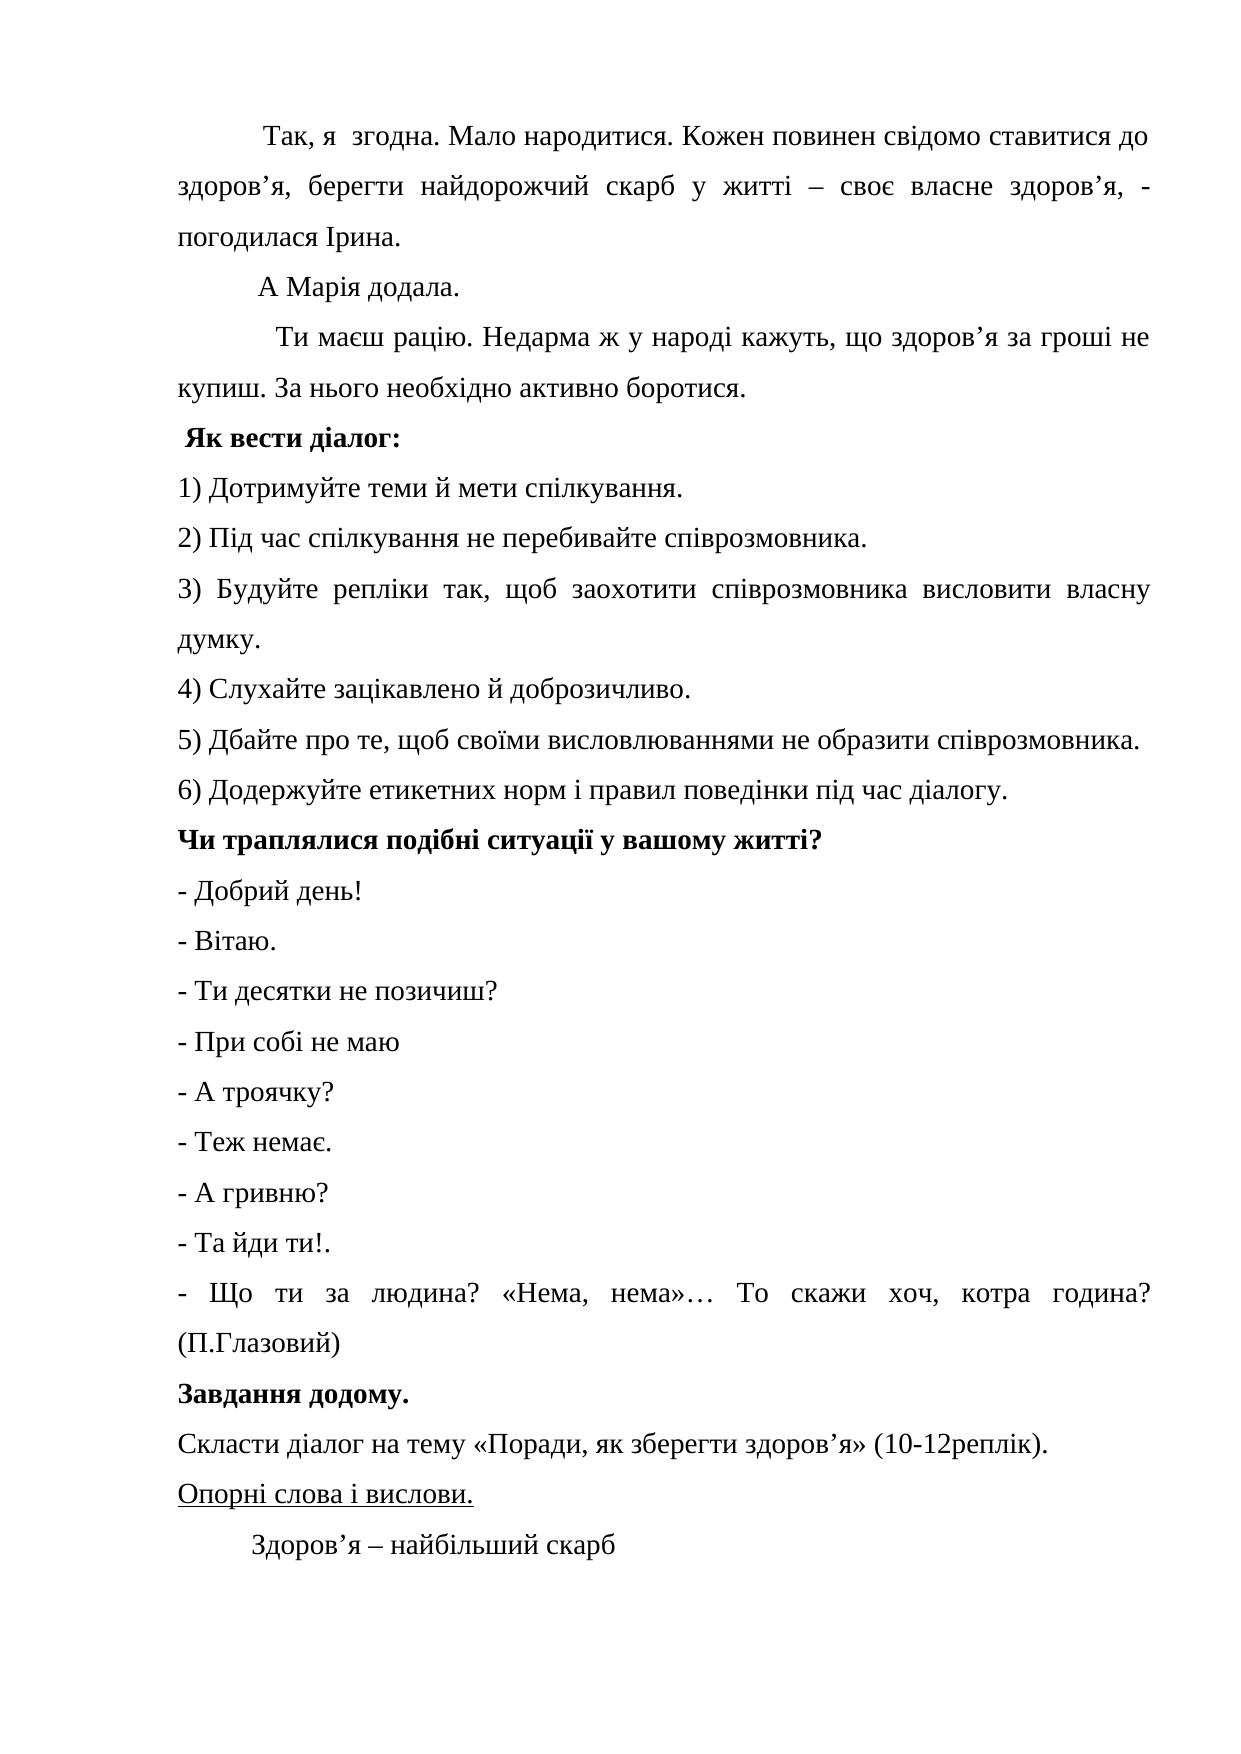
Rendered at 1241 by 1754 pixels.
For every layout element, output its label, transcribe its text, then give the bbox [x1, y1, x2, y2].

text 1) Дотримуйте теми й мети спілкування. [177, 470, 1152, 504]
text Скласти діалог на тему «Поради, як зберегти здоров’я» (10-12реплік). [177, 1426, 1152, 1460]
text Здоров’я – найбільший скарб [177, 1527, 1152, 1560]
text - При собі не маю [177, 1024, 1152, 1057]
text - Ти десятки не позичиш? [177, 973, 1152, 1007]
text - Вітаю. [177, 923, 1152, 957]
text - Що ти за людина? «Нема, нема»… То скажи хоч, котра година?(П.Глазовий) [177, 1275, 1152, 1359]
text Так, я згодна. Мало народитися. Кожен повинен свідомо ставитися до здоров’я, берегти найдорожчий скарб у житті – своє власне здоров’я, - погодилася Ірина. [177, 118, 1152, 252]
text 4) Слухайте зацікавлено й доброзичливо. [177, 672, 1152, 705]
text - А гривню? [177, 1175, 1152, 1208]
text - А троячку? [177, 1074, 1152, 1108]
text 2) Під час спілкування не перебивайте співрозмовника. [177, 521, 1152, 554]
text - Добрий день! [177, 873, 1152, 906]
text 6) Додержуйте етикетних норм і правил поведінки під час діалогу. [177, 772, 1152, 806]
text Як вести діалог: [177, 420, 1152, 453]
text - Теж немає. [177, 1124, 1152, 1158]
text Чи траплялися подібні ситуації у вашому житті? [177, 822, 1152, 856]
text Опорні слова і вислови. [177, 1477, 1152, 1510]
text 3) Будуйте репліки так, щоб заохотити співрозмовника висловити власну думку. [177, 571, 1152, 655]
text Ти маєш рацію. Недарма ж у народі кажуть, що здоров’я за гроші не купиш. За нього необхідно активно боротися. [177, 319, 1152, 403]
text А Марія додала. [177, 269, 1152, 303]
text Завдання додому. [177, 1376, 1152, 1409]
text - Та йди ти!. [177, 1225, 1152, 1258]
text 5) Дбайте про те, щоб своїми висловлюваннями не образити співрозмовника. [177, 722, 1152, 755]
